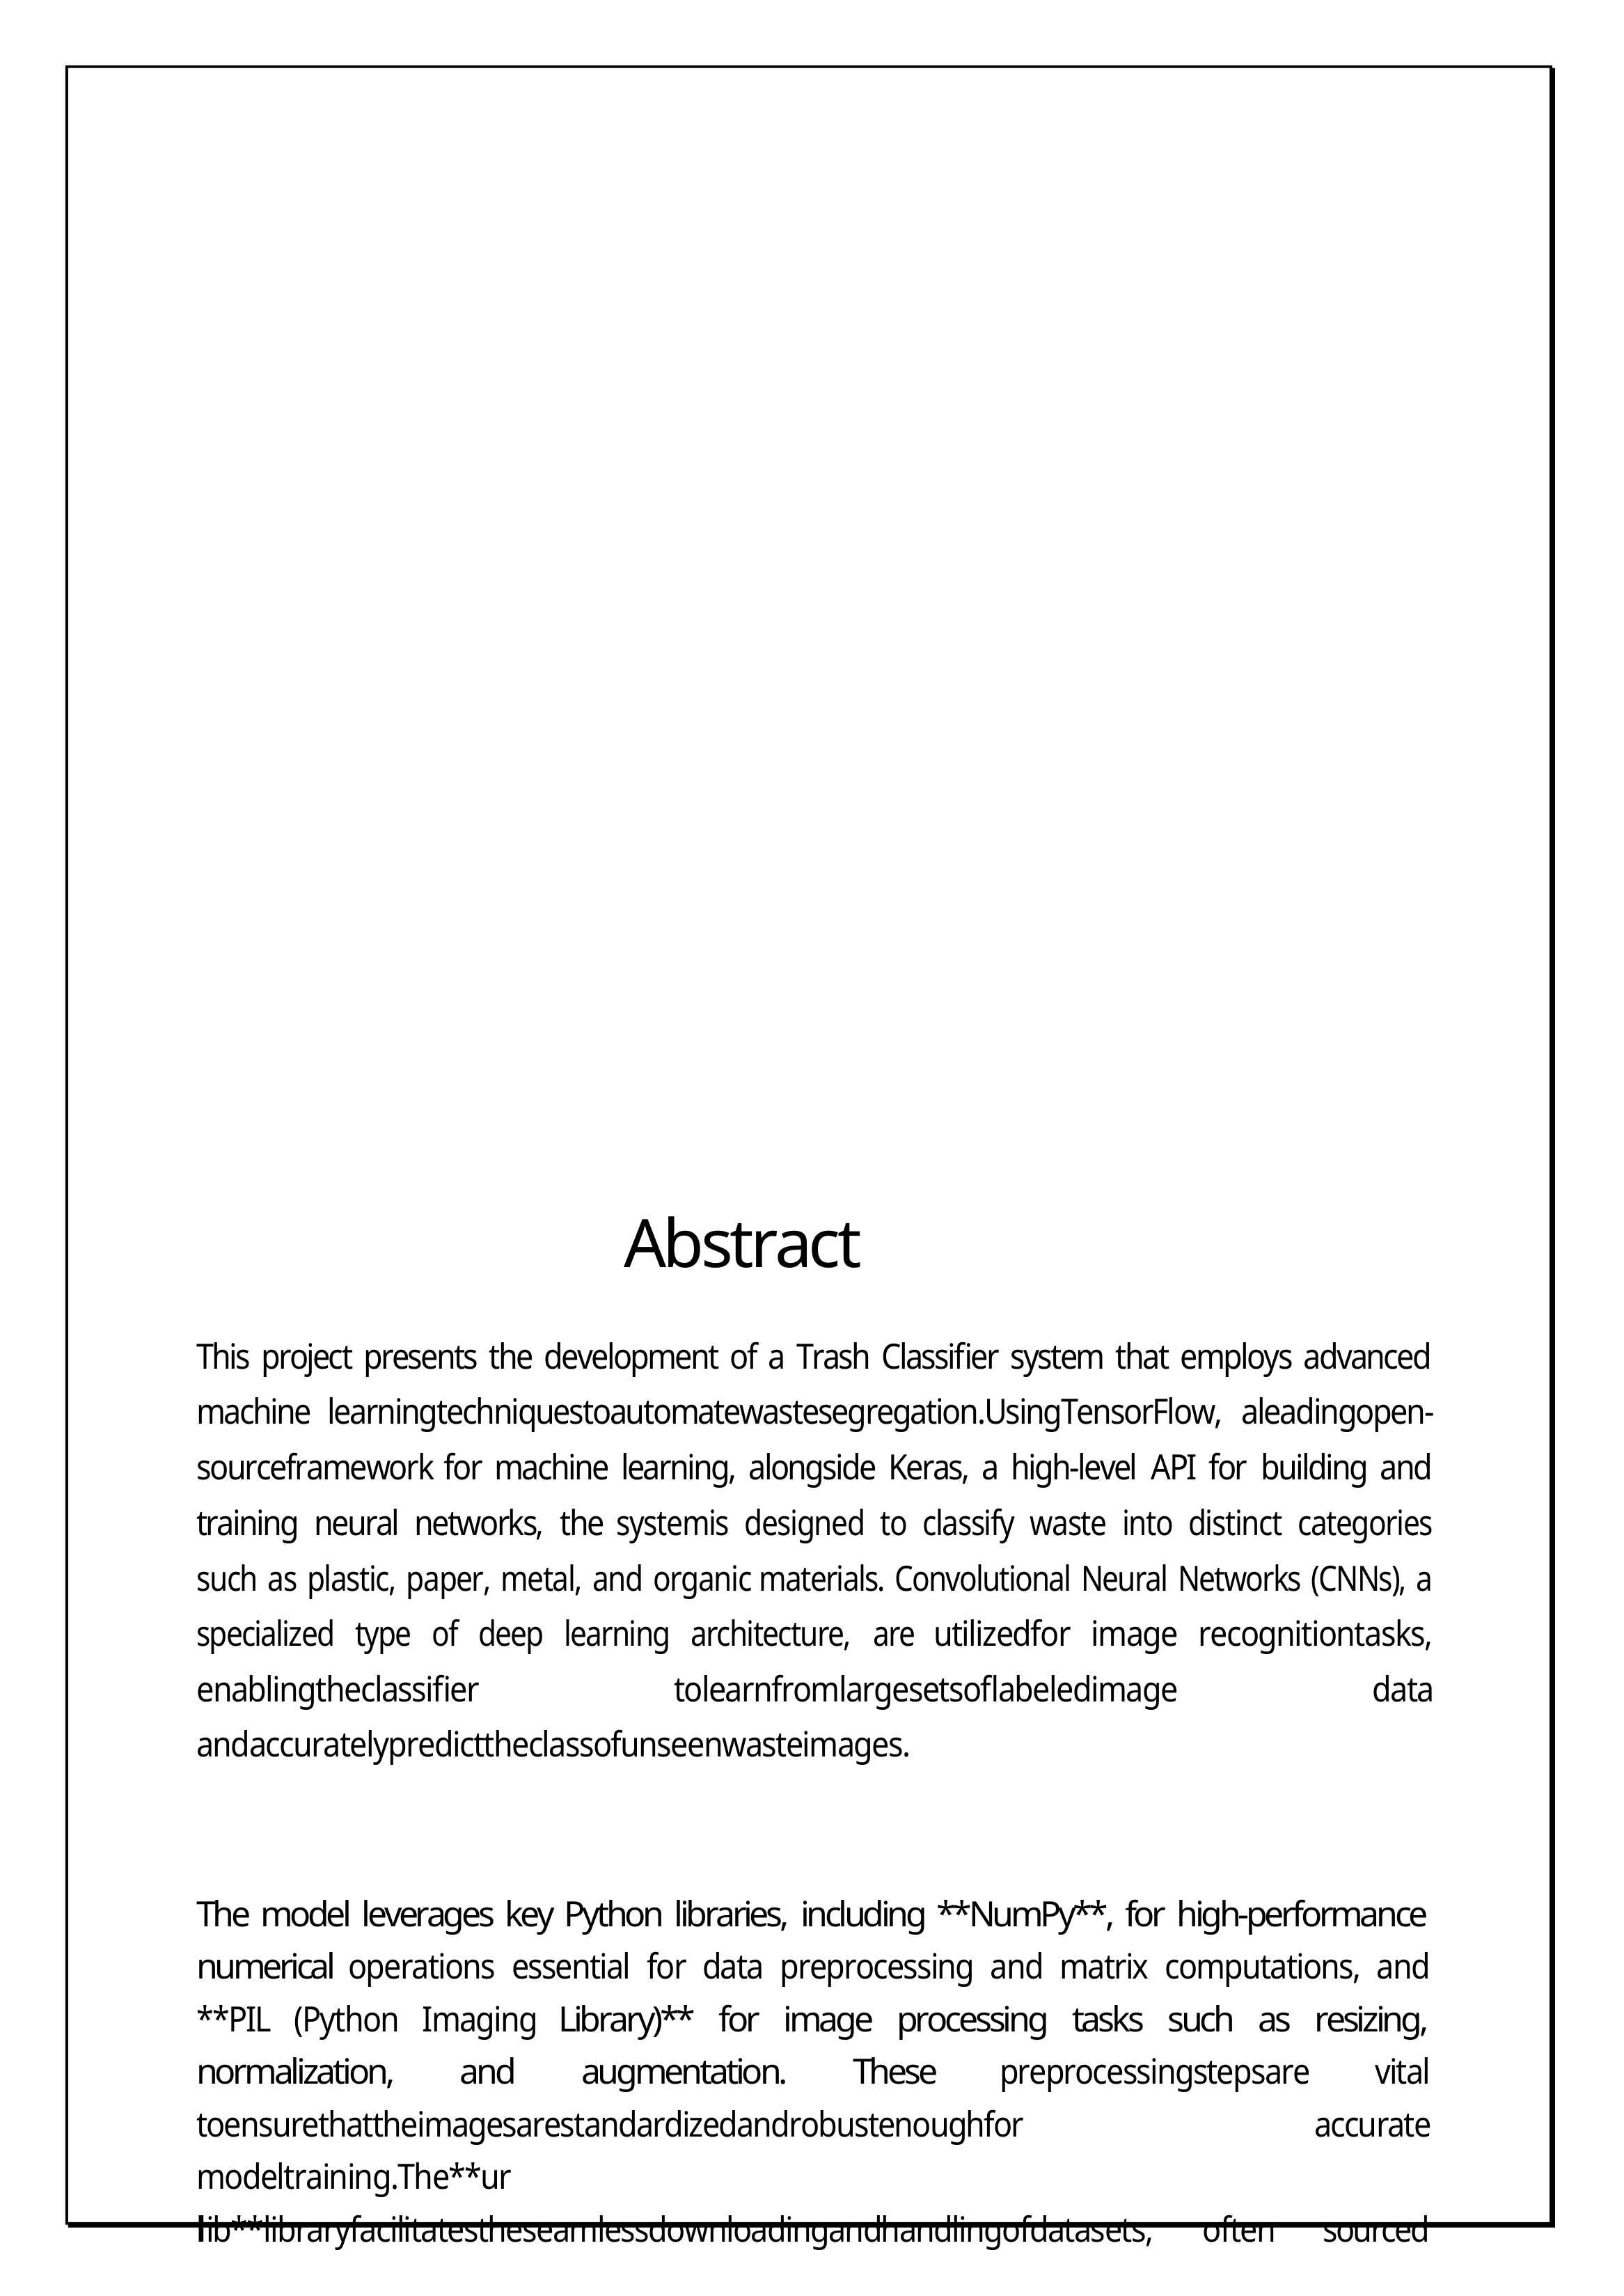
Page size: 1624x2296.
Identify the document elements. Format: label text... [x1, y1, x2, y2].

subtitle Abstract [226, 1196, 1263, 1287]
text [196, 1889, 1432, 2252]
text This project presents the development of a Trash Classifier system that employs advanced machine learningtechniquestoautomatewastesegregation.UsingTensorFlow, aleadingopen-sourceframework for machine learning, alongside Keras, a high-level API for building and training neural networks, the systemis designed to classify waste into distinct categories such as plastic, paper, metal, and organic materials. Convolutional Neural Networks (CNNs), a specialized type of deep learning architecture, are utilizedfor image recognitiontasks, enablingtheclassifier tolearnfromlargesetsoflabeledimage data andaccuratelypredicttheclassofunseenwasteimages. [196, 1332, 1435, 1768]
